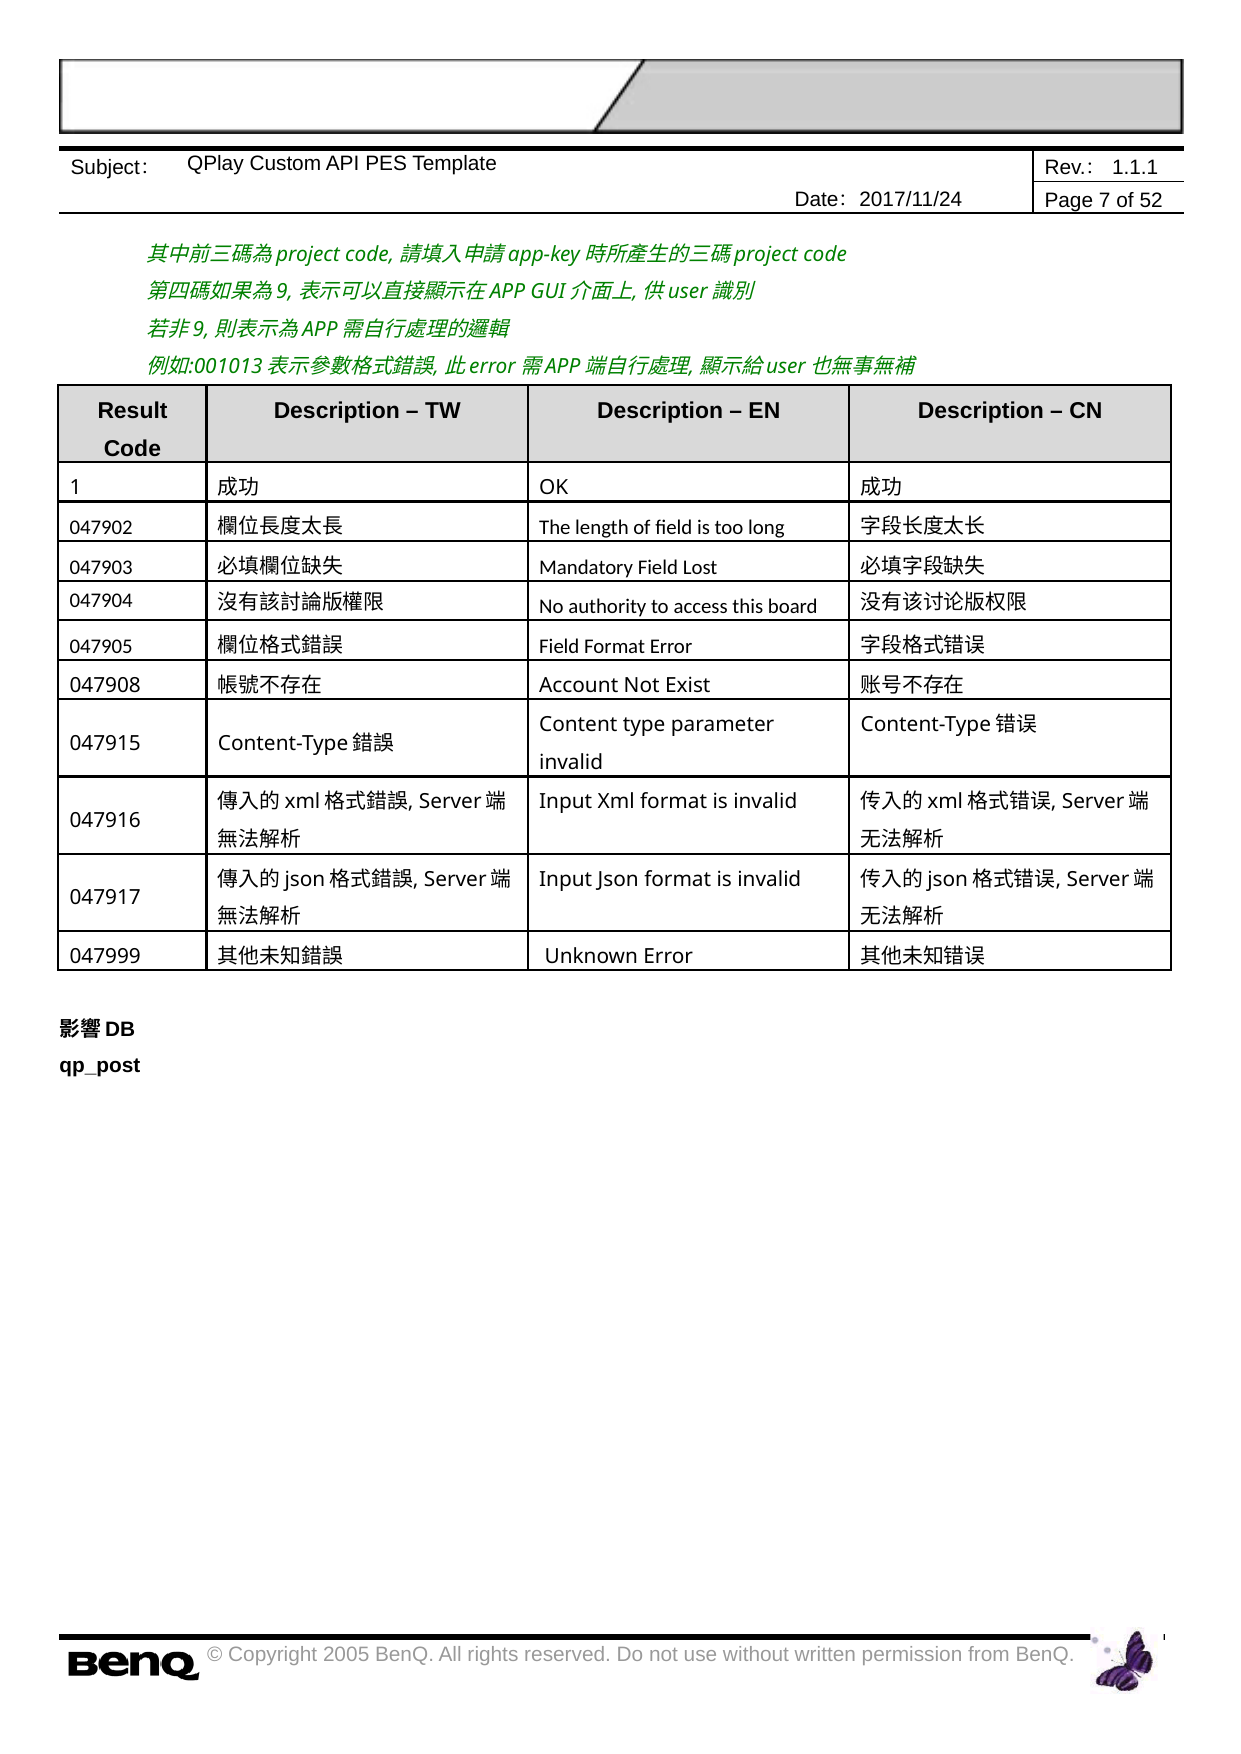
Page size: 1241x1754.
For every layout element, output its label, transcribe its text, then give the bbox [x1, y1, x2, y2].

table_cell 047916 [59, 778, 205, 852]
table_cell Field Format Error [529, 621, 848, 659]
table_cell 047904 [59, 582, 205, 619]
table_cell 必填字段缺失 [850, 542, 1170, 579]
table_cell 必填欄位缺失 [208, 542, 527, 579]
list 例如:001013表示參數格式錯誤, 此error需APP端自行處理, 顯示給user也無事無補 [147, 346, 1181, 384]
table_cell 沒有該討論版權限 [208, 582, 527, 619]
table_cell 其他未知错误 [850, 932, 1170, 969]
table_cell 047905 [59, 621, 205, 659]
table_cell 傳入的json格式錯誤, Server端無法解析 [208, 855, 527, 929]
table_cell 其他未知錯誤 [208, 932, 527, 969]
table_cell 047903 [59, 542, 205, 579]
table_cell OK [529, 463, 848, 500]
table_cell 047908 [59, 661, 205, 698]
table_cell 账号不存在 [850, 661, 1170, 698]
picture [59, 59, 1184, 134]
table_cell 1 [59, 463, 205, 500]
table_cell No authority to access this board [529, 582, 848, 619]
text 影響DB [59, 1009, 1181, 1046]
table_cell 字段长度太长 [850, 503, 1170, 540]
table_cell 047917 [59, 855, 205, 929]
table_cell 没有该讨论版权限 [850, 582, 1170, 619]
table_cell Content-Type错误 [850, 700, 1170, 775]
table_cell 成功 [850, 463, 1170, 500]
table_cell The length of field is too long [529, 503, 848, 540]
list 第四碼如果為9, 表示可以直接顯示在APP GUI介面上, 供user識別 [147, 271, 1181, 309]
table_cell 047915 [59, 700, 205, 775]
table_cell 成功 [208, 463, 527, 500]
table_cell 字段格式错误 [850, 621, 1170, 659]
table_cell Account Not Exist [529, 661, 848, 698]
table_cell 欄位長度太長 [208, 503, 527, 540]
table_cell Unknown Error [529, 932, 848, 969]
table_header Description – EN [529, 386, 848, 461]
table_header Result Code [59, 386, 205, 461]
table_header Description – TW [208, 386, 527, 461]
table_cell Content-Type錯誤 [208, 700, 527, 775]
table_cell 傳入的xml格式錯誤, Server端無法解析 [208, 778, 527, 852]
text qp_post [59, 1046, 1181, 1084]
list 其中前三碼為project code, 請填入申請app-key時所產生的三碼project code [147, 234, 1181, 271]
table_cell 传入的xml格式错误, Server端无法解析 [850, 778, 1170, 852]
table_cell 047902 [59, 503, 205, 540]
table_header Description – CN [850, 386, 1170, 461]
table_cell Input Xml format is invalid [529, 778, 848, 852]
table_cell 传入的json格式错误, Server端无法解析 [850, 855, 1170, 929]
table_cell 047999 [59, 932, 205, 969]
table_cell Mandatory Field Lost [529, 542, 848, 579]
table_cell Input Json format is invalid [529, 855, 848, 929]
table_cell Content type parameter invalid [529, 700, 848, 775]
table_cell 帳號不存在 [208, 661, 527, 698]
table_cell 欄位格式錯誤 [208, 621, 527, 659]
list 若非9, 則表示為APP需自行處理的邏輯 [147, 309, 1181, 346]
